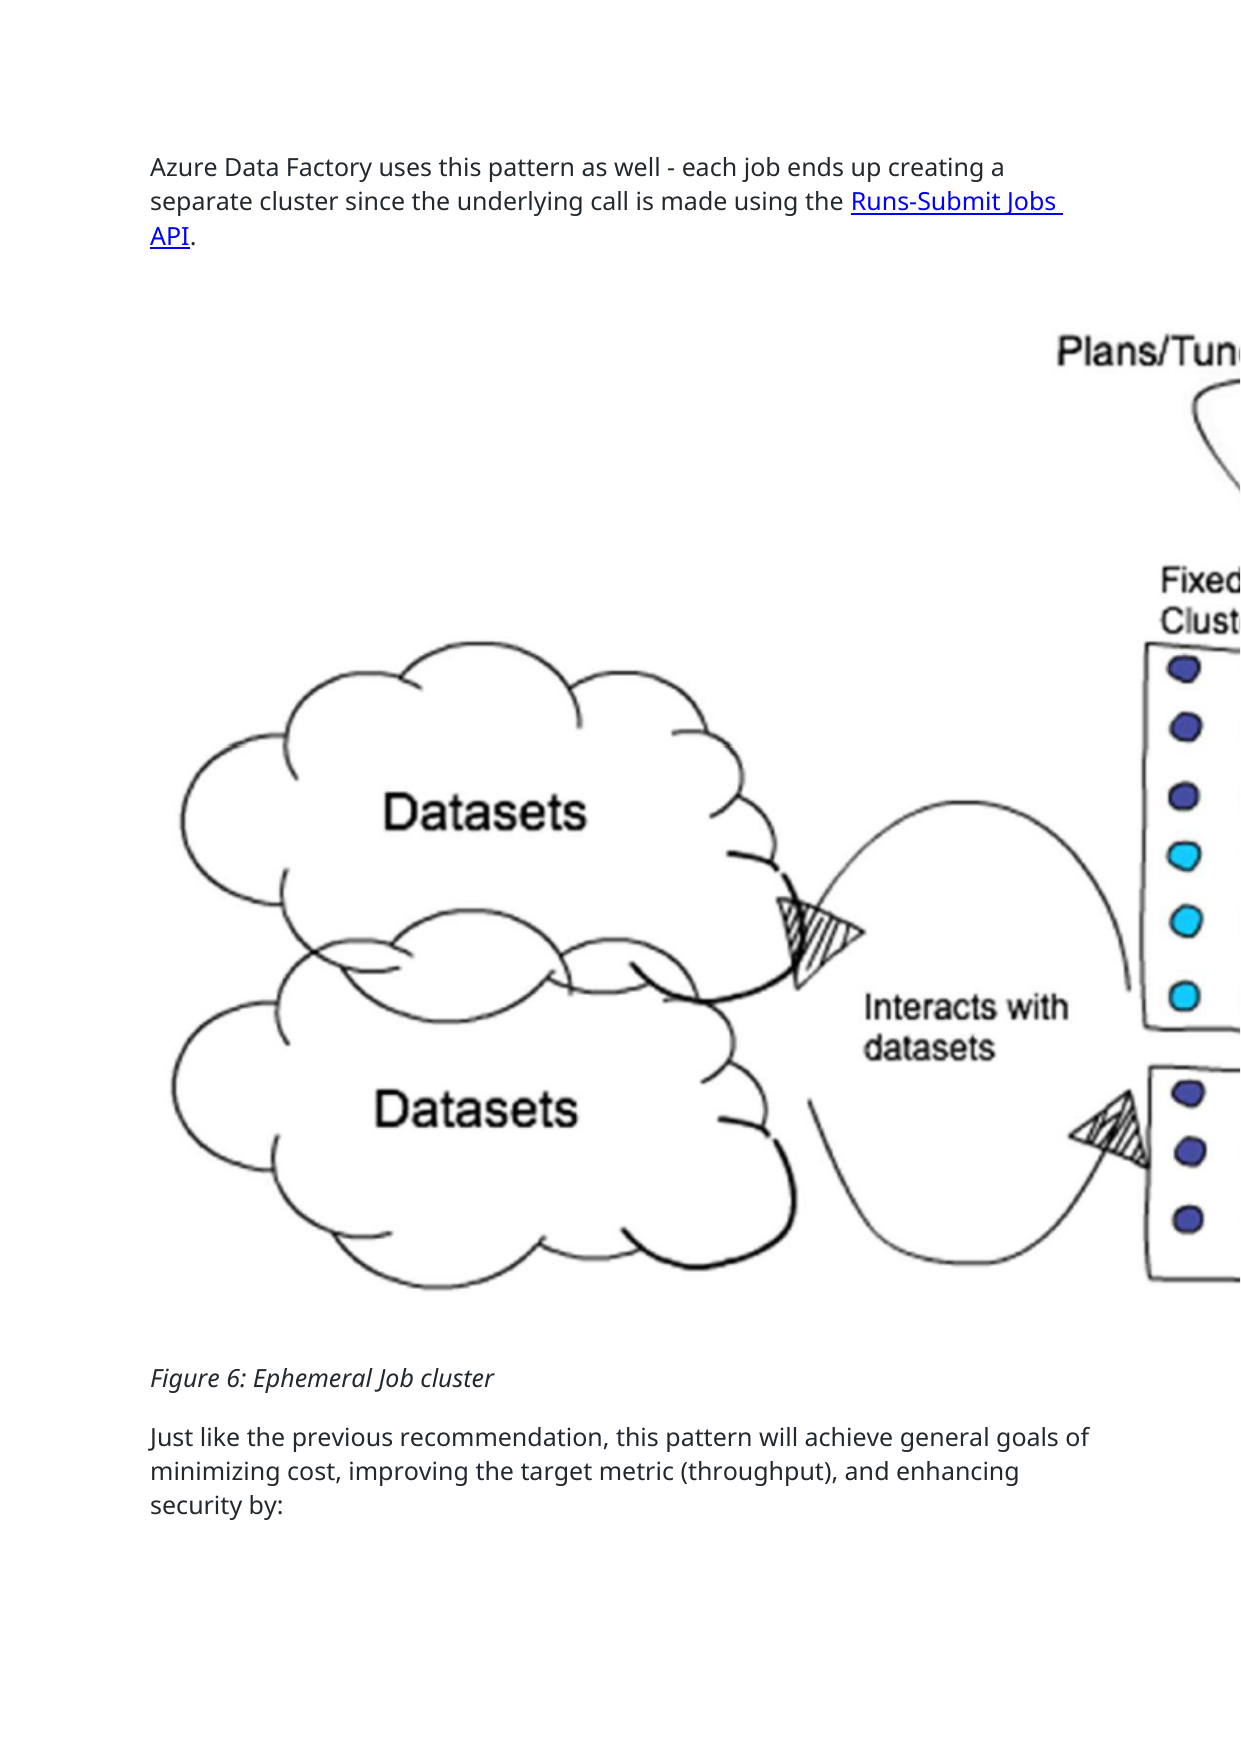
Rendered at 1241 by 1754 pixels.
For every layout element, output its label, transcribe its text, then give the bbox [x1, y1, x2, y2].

picture [150, 277, 1241, 1336]
text Figure 6: Ephemeral Job cluster [150, 1360, 1090, 1394]
text Just like the previous recommendation, this pattern will achieve general goals of minimizing cost, improving the target metric (throughput), and enhancing security by: [150, 1419, 1090, 1521]
text Azure Data Factory uses this pattern as well - each job ends up creating a separate cluster since the underlying call is made using the Runs-Submit Jobs API. [150, 150, 1090, 252]
